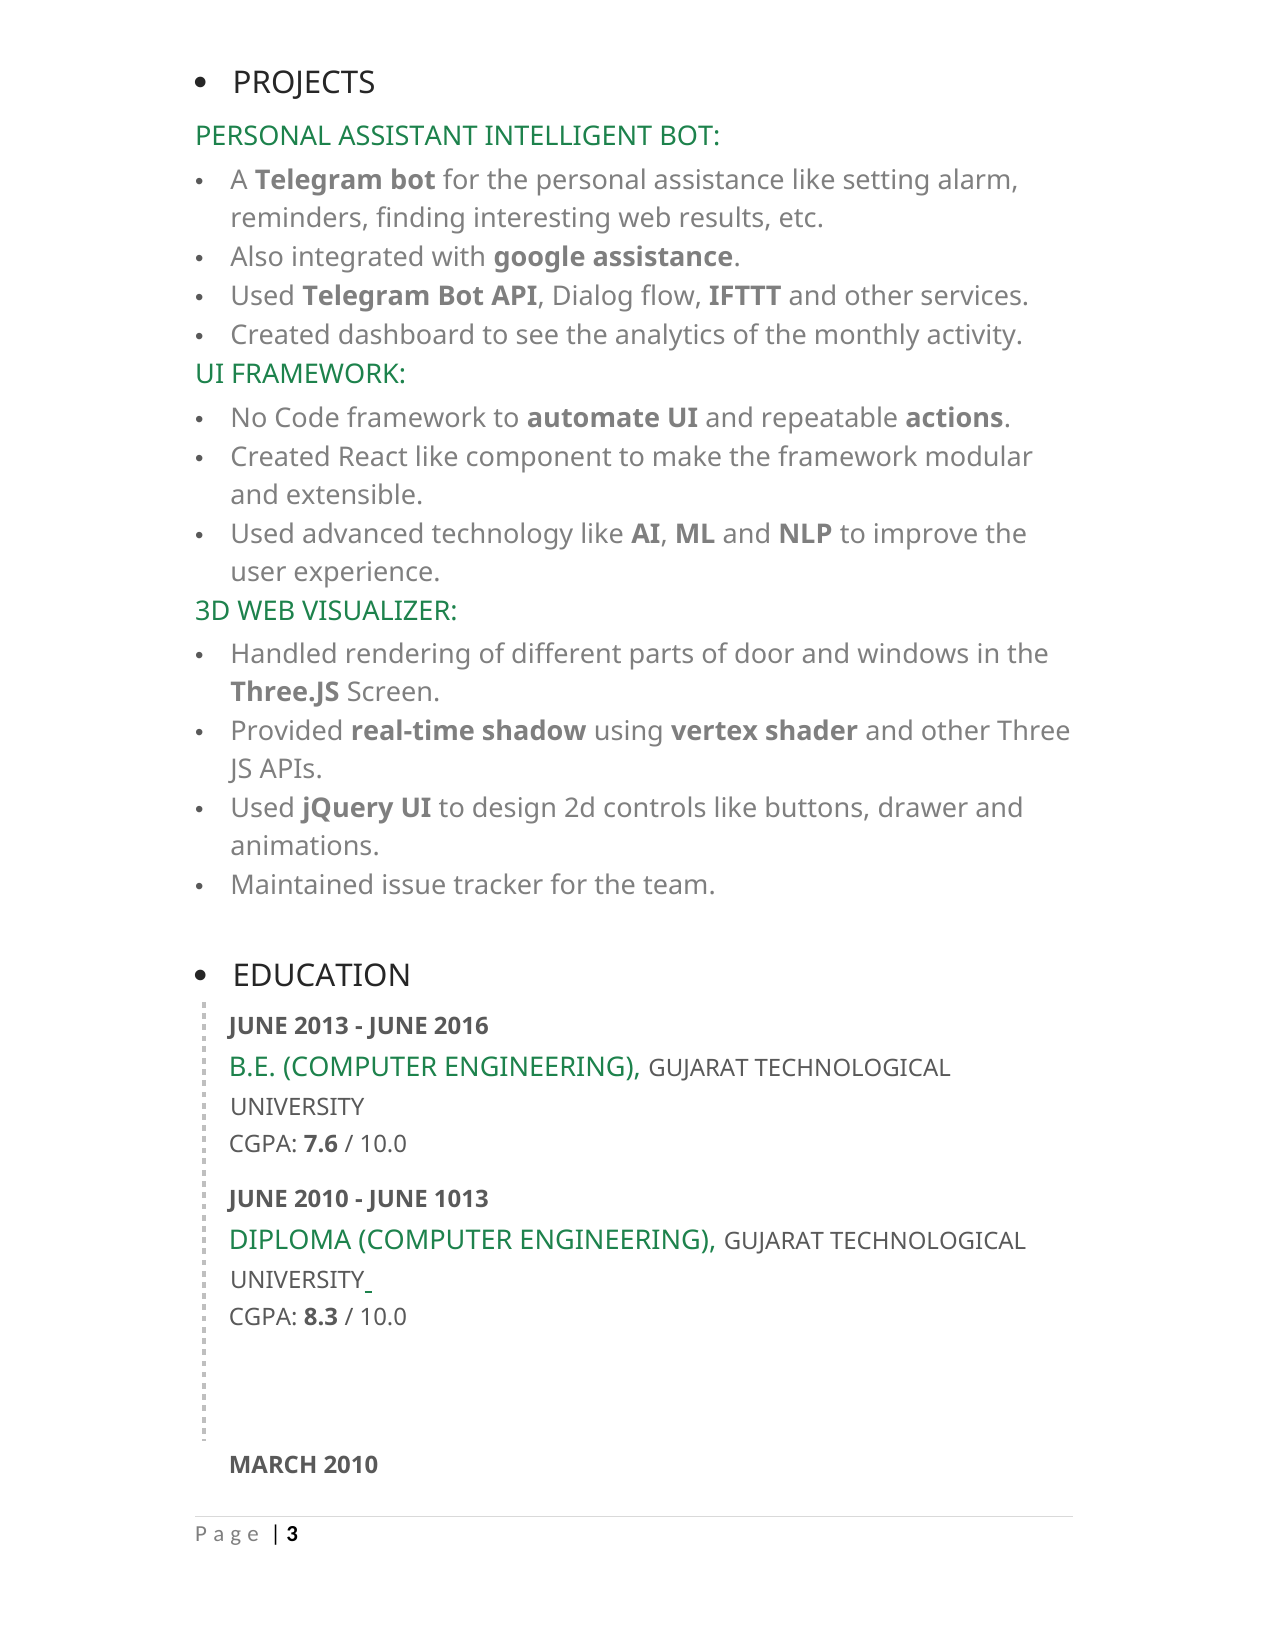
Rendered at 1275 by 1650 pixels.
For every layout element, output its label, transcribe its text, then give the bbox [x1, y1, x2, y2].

list Created React like component to make the framework modular and extensible. [195, 437, 1073, 512]
text CGPA: 8.3 / 10.0 [229, 1300, 1073, 1332]
list Maintained issue tracker for the team. [195, 866, 1073, 902]
text JUNE 2013 - JUNE 2016 [229, 1009, 1073, 1041]
list Created dashboard to see the analytics of the monthly activity. [195, 315, 1073, 352]
list Handled rendering of different parts of door and windows in the Three.JS Screen. [195, 635, 1073, 710]
text 3D WEB VISUALIZER: [195, 591, 1073, 628]
text JUNE 2010 - JUNE 1013 [229, 1182, 1073, 1214]
subtitle EDUCATION [195, 953, 1073, 995]
list Also integrated with google assistance. [195, 237, 1073, 274]
list Provided real-time shadow using vertex shader and other Three JS APIs. [195, 712, 1073, 787]
list Used jQuery UI to design 2d controls like buttons, drawer and animations. [195, 789, 1073, 863]
text CGPA: 7.6 / 10.0 [229, 1127, 1073, 1159]
text UI FRAMEWORK: [195, 354, 1073, 391]
text MARCH 2010 [229, 1448, 1073, 1480]
list Used Telegram Bot API, Dialog flow, IFTTT and other services. [195, 276, 1073, 313]
text PERSONAL ASSISTANT INTELLIGENT BOT: [195, 116, 1073, 153]
subtitle PROJECTS [195, 60, 1073, 103]
list No Code framework to automate UI and repeatable actions. [195, 398, 1073, 435]
list Used advanced technology like AI, ML and NLP to improve the user experience. [195, 514, 1073, 589]
text DIPLOMA (COMPUTER ENGINEERING), GUJARAT TECHNOLOGICAL UNIVERSITY [229, 1221, 1073, 1297]
text B.E. (COMPUTER ENGINEERING), GUJARAT TECHNOLOGICAL UNIVERSITY [229, 1048, 1073, 1124]
list A Telegram bot for the personal assistance like setting alarm, reminders, finding interesting web results, etc. [195, 160, 1073, 235]
